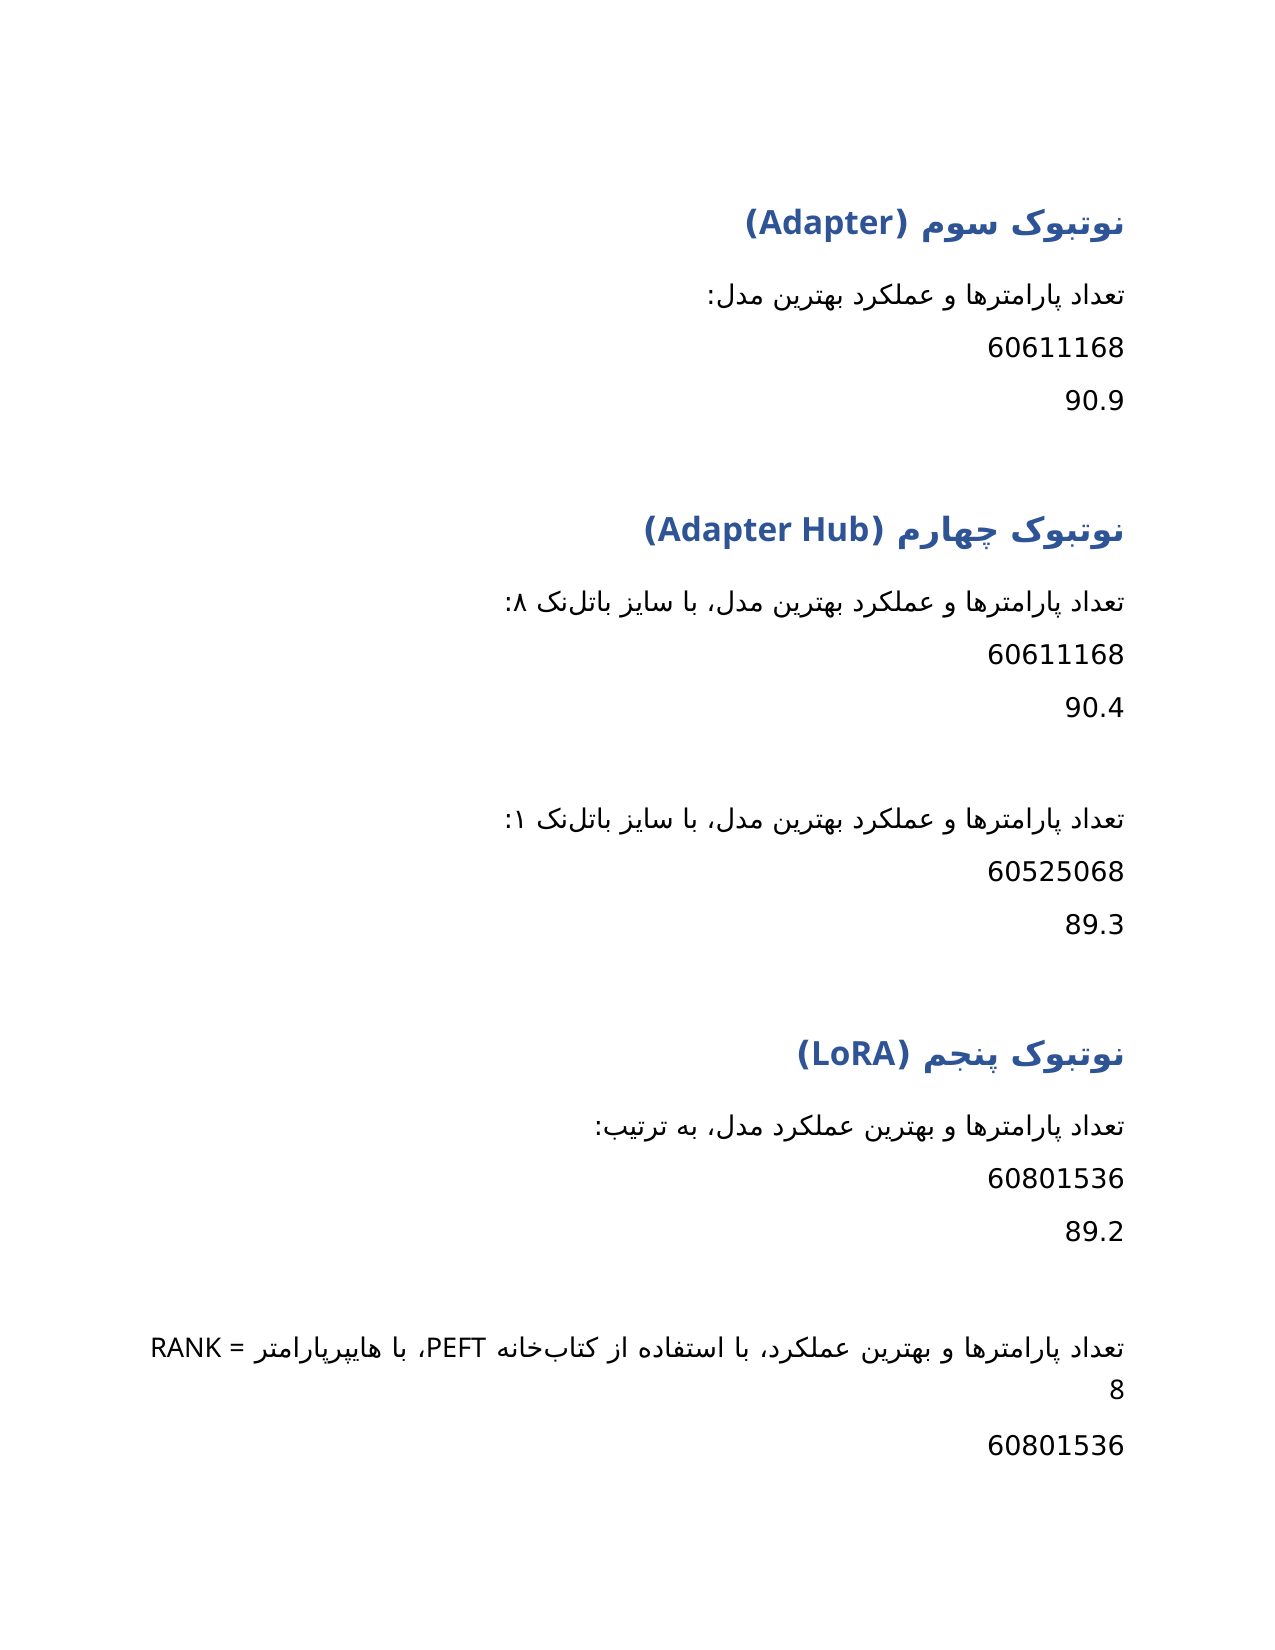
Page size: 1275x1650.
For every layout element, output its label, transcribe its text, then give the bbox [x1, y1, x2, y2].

text تعداد پارامترها و عملکرد بهترین مدل: [150, 279, 1125, 311]
text 60611168 [150, 332, 1125, 364]
text 60801536 [150, 1430, 1125, 1461]
text تعداد پارامترها و عملکرد بهترین مدل، با سایز باتل‌نک ۸: [150, 586, 1125, 618]
text 89.2 [150, 1216, 1125, 1248]
subtitle نوتبوک پنجم (LoRA) [150, 1030, 1125, 1075]
text تعداد پارامترها و بهترین عملکرد، با استفاده از کتاب‌خانه PEFT، با هایپرپارامتر RANK = 8 [150, 1328, 1125, 1408]
text 60611168 [150, 639, 1125, 671]
subtitle نوتبوک چهارم (Adapter Hub) [150, 505, 1125, 551]
text 90.9 [150, 385, 1125, 417]
text تعداد پارامترها و بهترین عملکرد مدل، به ترتیب: [150, 1111, 1125, 1142]
text تعداد پارامترها و عملکرد بهترین مدل، با سایز باتل‌نک ۱: [150, 804, 1125, 835]
text 89.3 [150, 910, 1125, 941]
text 90.4 [150, 692, 1125, 723]
text 60801536 [150, 1163, 1125, 1195]
text 60525068 [150, 857, 1125, 888]
subtitle نوتبوک سوم (Adapter) [150, 199, 1125, 244]
